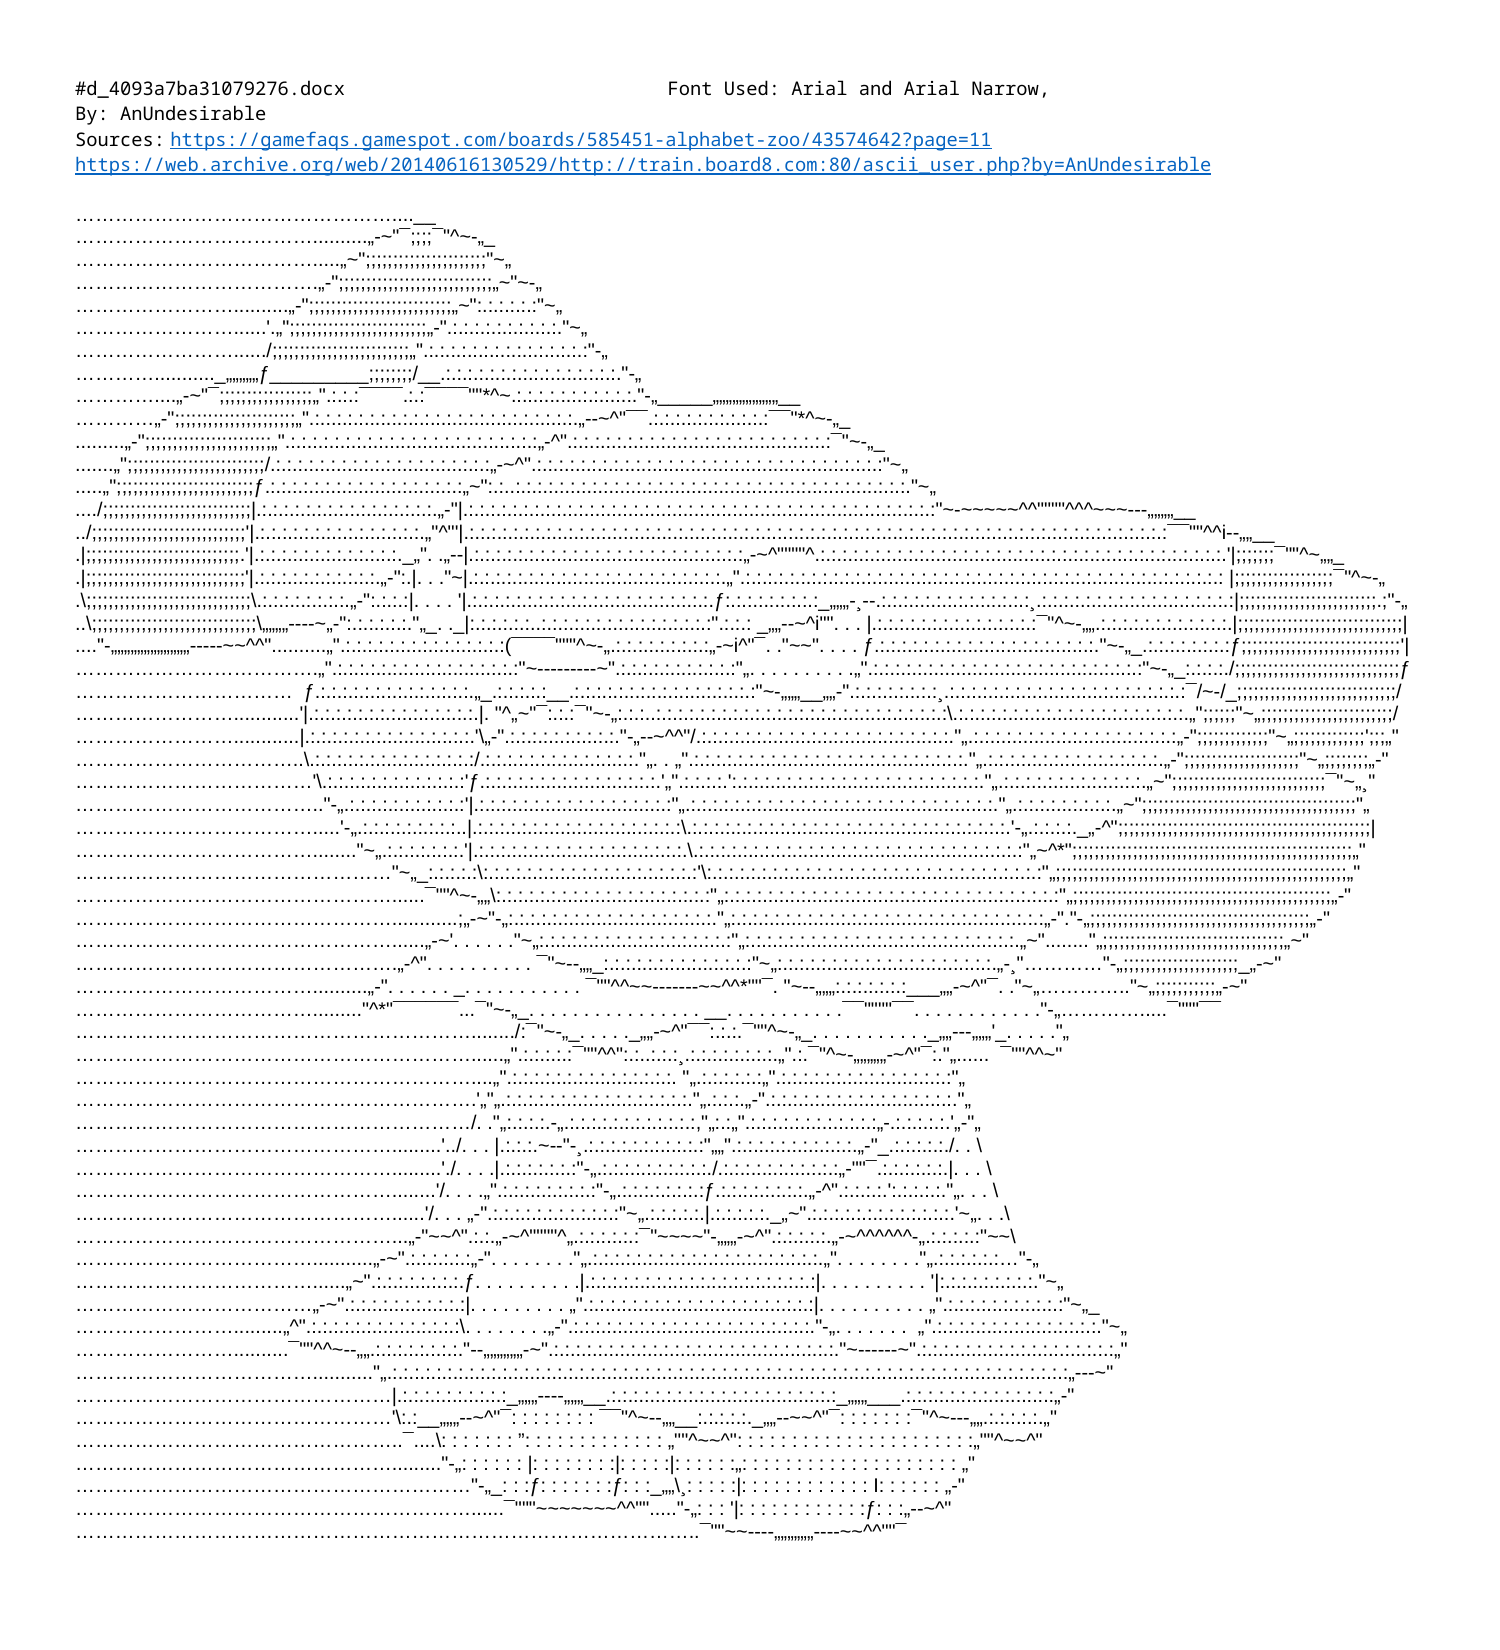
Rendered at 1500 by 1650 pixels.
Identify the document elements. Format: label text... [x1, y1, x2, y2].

text …………………………………………....__ ………………………………..........„-~"¯;;;;¯"^~-„_ ……………………………….....„~";;;;;;;;;;;;;;;;;;;;;;"~„ ……………………………….„-";;;;;;;;;;;;;;;;;;;;;;;;;;;;„~"~-„ ……………………..........„-";;;;;;;;;;;;;;;;;;;;;;;;;;„~":.:.:.:.:.:"~„ ……………………......'.„";;;;;;;;;;;;;;;;;;;;;;;;;„-".:.:.:.:.:.:.:.:.:.:."~„ ……………………....../;;;;;;;;;;;;;;;;;;;;;;;;;„".:.:.:.:.:.:.:.:.:.:.:.:.:.:.:"-„ …………..........._„„„„„ƒ_________;;;;;;;;/__.:.:.:.:.:.:.:.:.:.:.:.:.:.:.:.:."-„ …………....„-~"¯;;;;;;;;;;;;;;;;;„".:.:.:¯¯¯¯.:.:¯¯¯¯""*^~.:.:.:.:.:.:.:.:.:.:.:."-„_____„„„„„„„„„„__ …………„-";;;;;;;;;;;;;;;;;;;;;;„".:.:.:.:.:.:.:.:.:.:.:.:.:.:.:.:.:.:.:.:.:.:.:.:.„--~^"¯¯.:.:.:.:.:.:.:.:.:.:.:¯¯"*^~-„_ .........„-";;;;;;;;;;;;;;;;;;;;;;;„".:.:.:.:.:.:.:.:.:.:.:.:.:.:.:.:.:.:.:.:.:.:.:„-^".:.:.:.:.:.:.:.:.:.:.:.:.:.:.:.:.:.:.:.:.:.:.:.:¯"~-„_ .......„";;;;;;;;;;;;;;;;;;;;;;;;;/.:.:.:.:.:.:.:.:.:.:.:.:.:.:.:.:.:.:.:.:„-~^".:.:.:.:.:.:.:.:.:.:.:.:.:.:.:.:.:.:.:.:.:.:.:.:.:.:.:.:.:.:.:.:"~„ .....„";;;;;;;;;;;;;;;;;;;;;;;;;ƒ.:.:.:.:.:.:.:.:.:.:.:.:.:.:.:.:.:.:„~":.:..:.:.:.:.:.:.:.:.:.:.:.:.:.:.:.:.:.:.:.:.:.:.:.:.:.:.:.:.:.:.:.:.:.:.:.:."~„ ..../;;;;;;;;;;;;;;;;;;;;;;;;;;;|.:.:.:.:.:.:.:.:.:.:.:.:.:.:.:.:.„-"|.:.:.:.:.:.:.:.:.:.:.:.:.:.:.:.:.:.:.:.:.:.:.:.:.:.:.:.:.:.:.:.:.:.:.:.:.:.:.:.:.:.:.:"~-~~~~~^^""""^^^~~~---„„„„__ ../;;;;;;;;;;;;;;;;;;;;;;;;;;;;'|.:.:.:.:.:.:.:.:.:.:.:.:.:.:.:.„"^"'|.:.:.:.:.:.:.:.:.:.:.:.:.:.:.:.:.:.:.:.:.:.:.:.:.:.:.:.:.:.:.:.:.:.:.:.:.:.:.:.:.:.:.:.:.:.:.:.:.:.:.:.:.:.:.:.:.:.:.:.:.:.:.:.:¯¯""^^i--„„__ .|;;;;;;;;;;;;;;;;;;;;;;;;;;;;.'|.:.:.:.:.:.:.:.:.:.:.:.:.:._„". .„--|.:.:.:.:.:.:.:.:.:.:.:.:.:.:.:.:.:.:.:.:.:.:.:.:.:„-~^""""^.:.:.:.:.:.:.:.:.:.:.:.:.:.:.:.:.:.:.:.:.:.:.:.:.:.:.:.:.:.:.:.:.:.:.:.:.:.'|;;;;;;;¯""^~„„_ .|;;;;;;;;;;;;;;;;;;;;;;;;;;;;;'|.:.:.:.:.:.:.:.:.:.:.:.„-":.|. . ."~|.:.:.:.:.:.:.:.:.:.:.:.:.:.:.:.:.:.:.:.:.:.:.:.„".:.:.:.:.:.:.:.:.:.:.:.:.:.:.:.:.:.:.:.:.:.:.:.:.:.:.:.:.:.:.:.:.:.:.:.:.:.:.:.:.:.:.:.: |;;;;;;;;;;;;;;;;;;¯"^~-„ .\;;;;;;;;;;;;;;;;;;;;;;;;;;;;;;\.:.:.:.:.:.:.:.:.„-":.:.:.:|. . . . '|.:.:.:.:.:.:.:.:.:.:.:.:.:.:.:.:.:.:.:.:.:.:.ƒ:.:.:.:.:.:.:.:.:_„„„-¸--.:.:.:.:.:.:.:.:.:.:.:.:.:.:¸.:.:.:.:.:.:.:.:.:.:.:.:.:.:.:.:.:.:|;;;;;;;;;;;;;;;;;;;;;;;;;.;"-„ ..\;;;;;;;;;;;;;;;;;;;;;;;;;;;;;;\„„„„----~„-":.:.:.:.:.:."„_. ._|:.:.:.:.:.:..:.:.:.:.:.:.:.:.:.:.:.:.:.:.:.:".:.:.: _„„--~^i"". . . |.:.:.:.:.:.:.:.:.:.:.:.:.:.:.:¯"^~-„„.:.:.:.:.:.:.:.:.:.:.:.:.|;;;;;;;;;;;;;;;;;;;;;;;;;;;;;;| ...."-„„„„„„„„„„„„-----~~^^"..........„".:.:.:.:.:.:.:.:.:.:.:.:.:.:.:(¯¯¯¯"""^~-„.:.:.:.:.:.:.:.:.:„-~i^"¯. ."~~". . . . ƒ.:.:.:.:.:.:.:.:.:.:.:.:.:.:.:.:.:.:.:.:."~-„_.:.:.:.:.:.:.:.:ƒ;;;;;;;;;;;;;;;;;;;;;;;;;;;;;'| ……………………………….„".:.:.:.:.:.:.:.:.:.:.:.:.:.:.:.:.:"~---------~".:.:.:.:.:.:.:.:.:.:.:"„. . . . . . . . . .„".:.:.:.:.:.:.:.:.:.:.:.:.:.:.:.:.:.:.:.:.:.:.:.:.:"~-„_:.:.:.:./;;;;;;;;;;;;;;;;;;;;;;;;;;;;;;ƒ …………………………… ƒ.:.:.:.:.:.:.:.:.:.:.:.:.:.:.„_.:.:.:.:.:__.:.:.:.:.:.:.:.:.:.:.:.:.:.:.:.:.:"~-„„„__„„-".:.:.:.:.:.:.:.:¸.:.:.:.:.:.:.:.:.:.:.:.:.:.:.:.:.:.:.:.:.:.:¯/~-/_;;;;;;;;;;;;;;;;;;;;;;;;;;;;;/ ……………………............'|.:.:.:.:.:.:.:.:.:.:.:.:.:.:.:.|. "^„~"¯:.:.:¯"~-„:.:.:..:.:.:.:.:.:.:.:.:.:.:.:.:.:.:.:.:.:.:.:.:.:.:.:.:.:.:\.:.:.:.:.:.:.:.:.:.:.:.:.:.:.:.:.:.:.:.:.:.„";;;;;;"~„;;;;;;;;;;;;;;;;;;;;;;;;/ ……………………............|.:.:.:.:.:.:.:.:.:.:.:.:.:.:.:.'\„-".:.:.:.:.:.:.:.:.:.:."-„--~^^"/.:.:.:.:.:.:.:.:.:.:.:.:.:.:.:.:.:.:.:.:.:.:.:."„.:.:.:.:.:.:.:.:.:.:.:.:.:.:.:.:.:.:.:„-";;;;;;;;;;;;;"~„;;;;;;;;;;;;;';;;„" ……………………………..\.:.:.:.:.:.:.:.:.:.:.:.:.:.:.:/.:.:.:.:.:.:.:.:.:.:.:.:.:.:."„. . „".:.:.:.:.:.:.:.:.:.:.:.:.:.:.:.:.:.:.:.:.:.:.:.:.:."„.:.:.:.:.:.:.:.:.:.:.:.:.:.:.:.:.„-";;;;;;;;;;;;;;;;;;;;;"~„;;;;;;;;„-" ………………………………'\.:.:.:.:.:.:.:.:.:.:.:.:.:'ƒ.:.:.:.:.:.:.:.:.:.:.:.:.:.:.:.:.'„".:.:.:.:.':.:.:.:.:.:.:.:.:.:.:.:.:.:.:.:.:.:.:.:.:.:.:."„.:.:.:.:.:.:.:.:.:.:.:.:.:.„~";;;;;;;;;;;;;;;;;;;;;;;;;;;;¯"~„¸" ……………………………….."-„.:.:.:.:.:.:.:.:.:.:.:'|.:.:.:.:.:.:.:.:.:.:.:.:.:.:.:.:.:.:"„.:.:.:.:.:.:.:.:.:.:.:.:.:.:.:.:.:.:.:.:.:.:.:.:.:.:.:.:."„.:.:.:.:.:.:.:.:.:.„~";;;;;;;;;;;;;;;;;;;;;;;;;;;;;;;;;;;;;;;"„ ……………………………….....'-„.:.:.:.:.:.:.:.:.:..|.:.:.:.:.:.:.:.:.:.:.:.:.:.:.:.:.:.:.:\.:.:.:.:.:.:.:.:.:.:.:.:.:.:.:.:.:.:.:.:.:.:.:.:.:.:.:.:.:.'-„.:.:.:.:._„-^";;;;;;;;;;;;;;;;;;;;;;;;;;;;;;;;;;;;;;;;;;;;;;| ………………………………........"~„.:.:.:.:.:.:.:.'|.:.:.:.:.:.:.:.:.:.:.:.:.:.:.:.:.:.:.:.\.:.:.:.:.:.:.:.:.:.:.:.:.:.:.:.:.:.:.:.:.:.:.:.:.:.:.:.:.:.:"„~^*";;;;;;;;;;;;;;;;;;;;;;;;;;;;;;;;;;;;;;;;;;;;;;;;;;;„" …………………………………………"~„_:.:.:.:.:\:.:.:.:.:.:.:.:.:.:.:.:.:.:.:.:.:.:.:.:'\:.:.:.:.:.:.:.:.:.:.:.:.:.:.:.:.:.:.:.:.:.:.:.:.:.:.:.:.:.:.:"„;;;;;;;;;;;;;;;;;;;;;;;;;;;;;;;;;;;;;;;;;;;;;;;;;;;;;„" …………………………………………......¯""^~-„„\:.:.:.:.:.:.:.:.:.:.:.:.:.:.:.:.:.:.:.:"„:.:.:.:.:.:.:.:.:.:.:.:.:.:.:.:.:.:.:.:.:.:.:.:.:.:.:.:.:.:.:"„;;;;;;;;;;;;;;;;;;;;;;;;;;;;;;;;;;;;;;;;;;;;;;;„-" …………………………………………............;„-~"-„:.:.:.:.:.:.:.:.:.:.:.:.:.:.:.:.:.:.:."„:.:.:.:.:.:.:.:.:.:.:.:.:.:.:.:.:.:.:.:.:.:.:.:.:.:.:.:.:„-"."-„;;;;;;;;;;;;;;;;;;;;;;;;;;;;;;;;;;;;;;;;„-" …………………………………………......„-~'. . . . . ."~„:.:.:.:.:.:.:.:.:.:.:.:.:.:.:.:.:.:"„:.:.:.:.:.:.:.:.:.:.:.:.:.:.:.:.:.:.:.:.:.:.:.:.:.„~"........"„;;;;;;;;;;;;;;;;;;;;;;;;;;;;;;;;;„~" ………………………………………….„-^". . . . . . . . . . ¯"~--„„_:.:.:.:.:.:.:.:.:.:.:.:.:.:"~„:.:.:.:.:.:.:.:.:.:.:.:.:.:.:.:.:.:.:.:.„-¸"…………"-„;;;;;;;;;;;;;;;;;;;;;_„-~" ………………………………..........„-". . . . . . _. . . . . . . . . . . ¯""^^~~-------~~^^*""¯. "~--„„„:.:.:.:.:.:.:___„„-~^"¯. ."~„………….."~„;;;;;;;;;;;„-~" ………………………………........."^*"¯¯¯¯¯¯...¯"~-„_. . . . . . . . . . . . . . . . __. . . . . . . . . . .¯¯""""¯¯. . . . . . . . . . . ."-„………….....¯"""¯¯ ……………………………………………………......../:¯"~-„_. . . . ._„„-~^"¯¯:.:.:.¯""^~-„_. . . . . . . . . . ._„„---„„„'_. . . . ."„ ……………………………………………………......„".:.:.:.:.:¯""^^":.:..:.:.:¸.:.:.:.:.:.:.:.:.„".:.¯"^~-„„„„„-~^"¯:."„...... ¯""^^~" ……………………………………………………....„".:.:.:.:.:.:.:.:.:.:.:.:.:.:.:. "„.:.:.:.:.:.:„".:.:.:.:.:.:.:.:.:.:.:.:.:.:.:.:"„ …………………………………………………….'„"„.:.:.:.:.:.:.:.:.:.:.:.:.:.:.:.:.:."„.:.:.:.„-".:.:.:.:.:.:.:.:.:.:.:.:.:.:.:.:.:."„ ……………………………………………………/. ."„:.:.:.:.-„.:.:.:.:.:.:.:.:.:.:.:.:,"„:.:„".:.:.:.:.:.:.:.:.:.:.:.:„-.:.:.:.:.:.'„-"„ ………………………………………….........'../. . . |.:.:.:.~--"-¸.:.:.:.:.:.:.:.:.:.:.:"„„".:.:.:.:.:.:.:.:.:.:.:.„-"_.:.:.:.:.:./. . \ ………………………………………….........'./. . . .|.:.:.:.:.:.:.:"-„.:.:.:.:.:.:.:.:.:.:./.:.:.:.:.:.:.:.:.:.:.:„-""¯.:.:.:.:.:.:.|. . . \ …………………………………………........'/. . . .„".:.:.:.:.:.:.:.:.:"-„.:.:.:.:.:.:.:.:ƒ.:.:.:.:.:.:.:.:.„-^".:.:.:.:.':.:.:.:.:."„. . . \ …………………………………………......'/. . . „-".:.:.:.:.:.:.:.:.:.:.:.:"~„.:.:.:.:.:.|.:.:.:.:.:._„~".:.:.:.:.:.:.:.:.:.:.:.:.:.'~„. . .\ …………………………………………...„-"~~^".:.:.„-~^""""^„.:.:.:.:.:.:¯"~~~~"-„„„-~^".:.:.:.:.:.„-~^^^^^^-„.:.:.:.:.:"~~\ ………………………………...........„-~".:.:.:.:.:.:„-". . . . . . . ."„.:.:.:.:.:.:.:.:.:.:.:.:.:.:.:.:.:.:.:.:.:.„". . . . . . . ."„.:.:.:.:.:.:…"-„ ………………………………......„~".:.:.:.:.:.:.:.:.ƒ. . . . . . . . . .|.:.:.:.:.:.:.:.:.:.:.:.:.:.:.:.:.:.:.:.:.:|. . . . . . . . . . '|:.:.:.:.:.:.:.:.:."~„ ………………………………„-~".:.:.:.:.:.:.:.:.:.:.:|. . . . . . . . . „".:.:.:.:.:.:.:.:.:.:.:.:.:.:.:.:.:.:.:.:.:|. . . . . . . . . . „".:.:.:.:.:.:.:.:.:.:.:"~„_ …………………….........„^".:.:.:.:.:.:.:.:.:.:.:.:.:.:\. . . . . . . .„-".:.:.:.:.:.:.:.:.:.:.:.:.:.:.:.:.:.:.:.:.:.:."-„. . . . . . . „".:.:.:.:.:.:.:.:.:.:.:.:.:.:.:."~„ ……………………..........¯""^^~--„„.:.:.:.:.:.:.:.:."--„„„„„„-~".:.:.:.:.:.:.:.:.:.:.:.:.:.:.:.:.:.:.:.:.:.:.:.:.:.:."~------~".:.:.:.:.:.:.:.:.:.:.:.:.:.:.:.:.:.:„" ………………………………..........."„.:.:.:.:.:.:.:.:.:.:.:.:.:.:.:.:.:.:.:.:.:.:.:.:.:.:.:.:.:.:.:.:.:.:.:.:.:.:.:.:.:.:.:.:.:.:.:.:.:.:.:.:.:.:.:.:.:.:.:.:.:.:„---~" …………………………………………|.:.:.:.:.:.:.:.:.:.:_„„„----„„„__.:.:.:.:.:.:.:.:.:.:.:.:.:.:.:.:.:.:.:.:.:_„„„___.:.:.:.:.:.:.:.:.:.:.:.:.:.:„-" …………………………………………'\:.:__„„„--~^"¯: : : : : : : : ¯¯"^~--„„__:.:.:.:.:._„„--~~^"¯: : : : : : :¯"^~---„„.:.:.:.:.:.„" …………………………………………..¯....\: : : : : : : ”: : : : : : : : : : : : : „""^~~^": : : : : : : : : : : : : : : : : : : : : :„""^~~^" …………………………………………........."-„: : : : : : |: : : : : : : :|: : : : :|: : : : : :„: : : : : : : : : : : : : : : : : : : : „" ……………………………………………………"-„_: : :ƒ: : : : : : :ƒ: : :_„„\¸: : : : :|: : : : : : : : : : : : I: : : : : : „-" ……………………………………………………......¯"""~~~~~~~^^""....."-„: : : '|: : : : : : : : : : : :ƒ: : :„--~^" …………………………………………………………………………………..¯""~~----„„„„„„----~~^^""¯ [75, 203, 1425, 1542]
